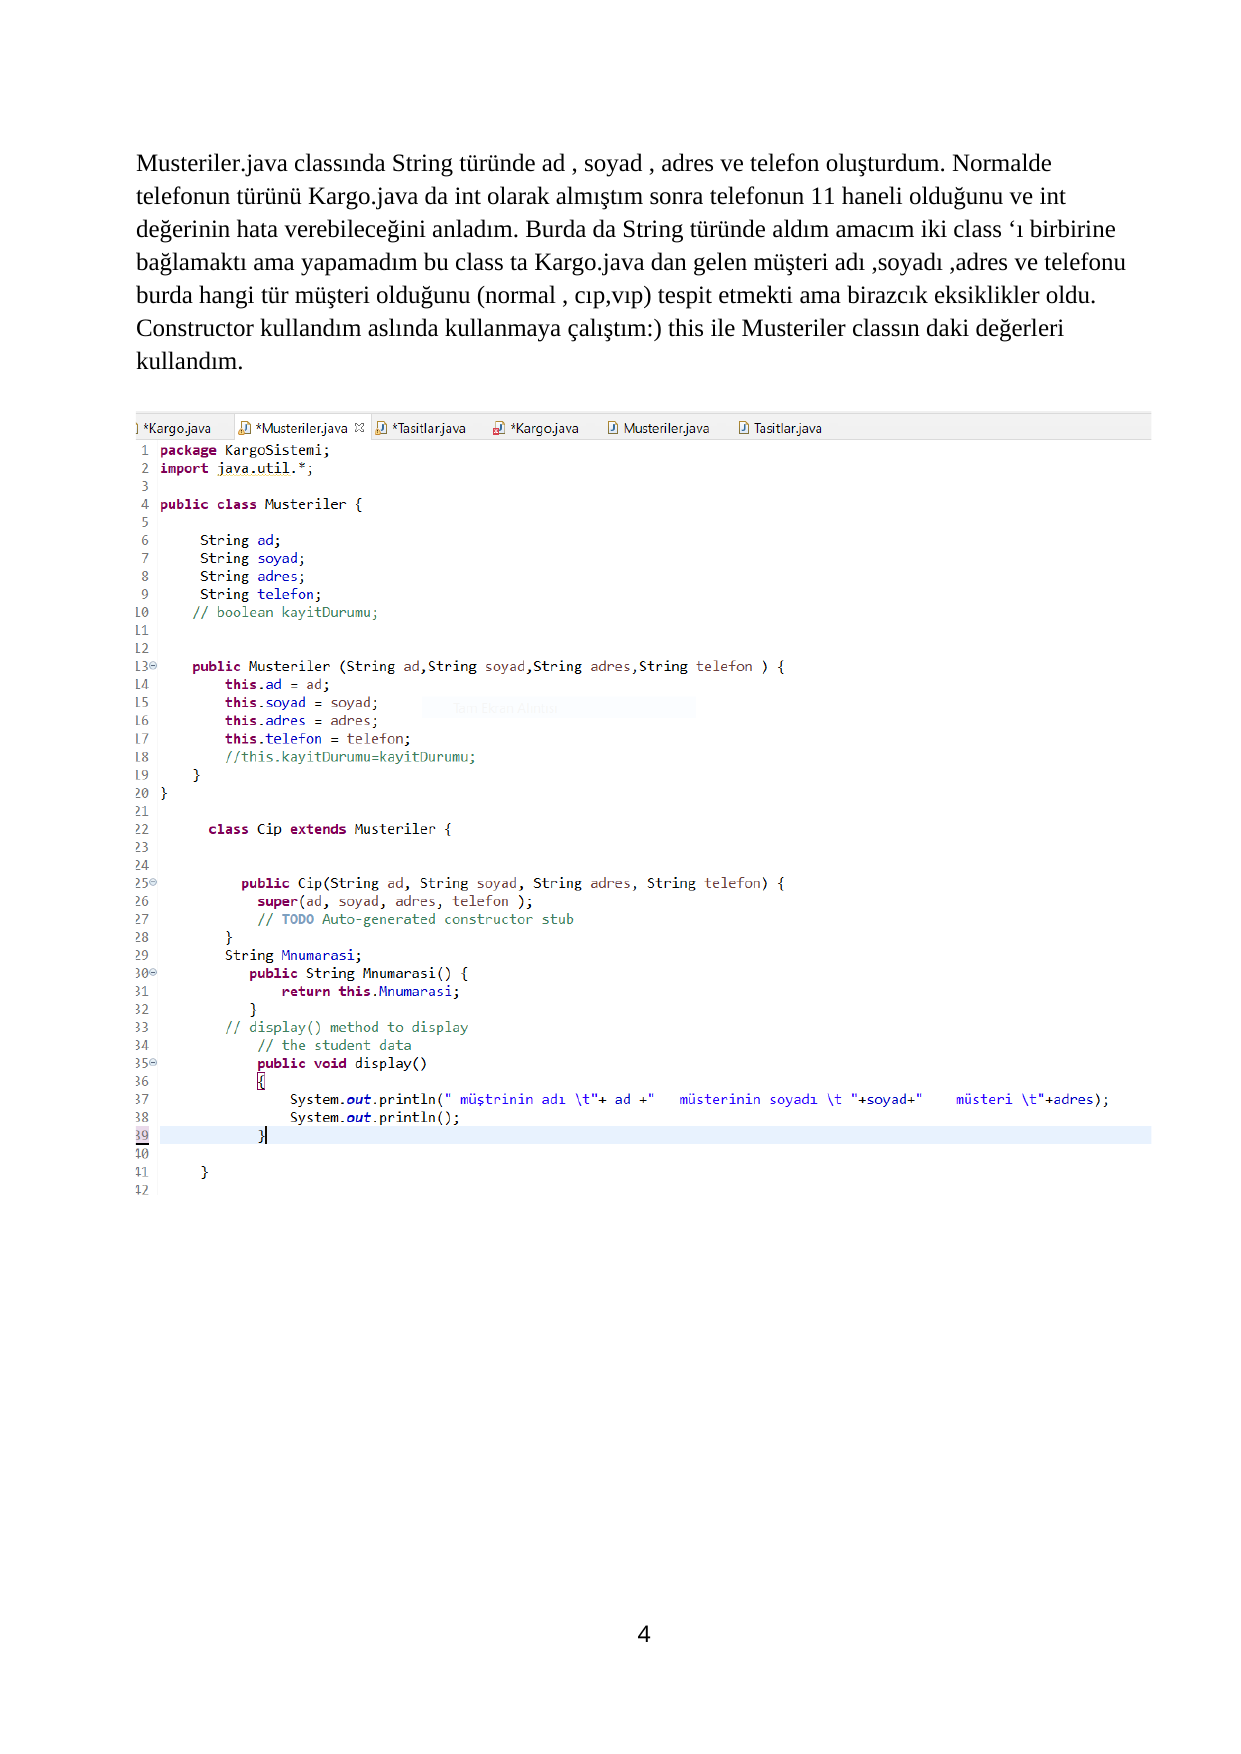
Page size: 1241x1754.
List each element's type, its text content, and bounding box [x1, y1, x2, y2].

text Constructor kullandım aslında kullanmaya çalıştım:) this ile Musteriler classın daki değerleri kullandım. [136, 313, 1152, 374]
picture [135, 411, 1152, 1195]
text Musteriler.java classında String türünde ad , soyad , adres ve telefon oluşturdum. Normalde telefonun türünü Kargo.java da int olarak almıştım sonra telefonun 11 haneli olduğunu ve int değerinin hata verebileceğini anladım. Burda da String türünde aldım amacım iki class ‘ı birbirine bağlamaktı ama yapamadım bu class ta Kargo.java dan gelen müşteri adı ,soyadı ,adres ve telefonu burda hangi tür müşteri olduğunu (normal , cıp,vıp) tespit etmekti ama birazcık eksiklikler oldu. [136, 148, 1152, 308]
